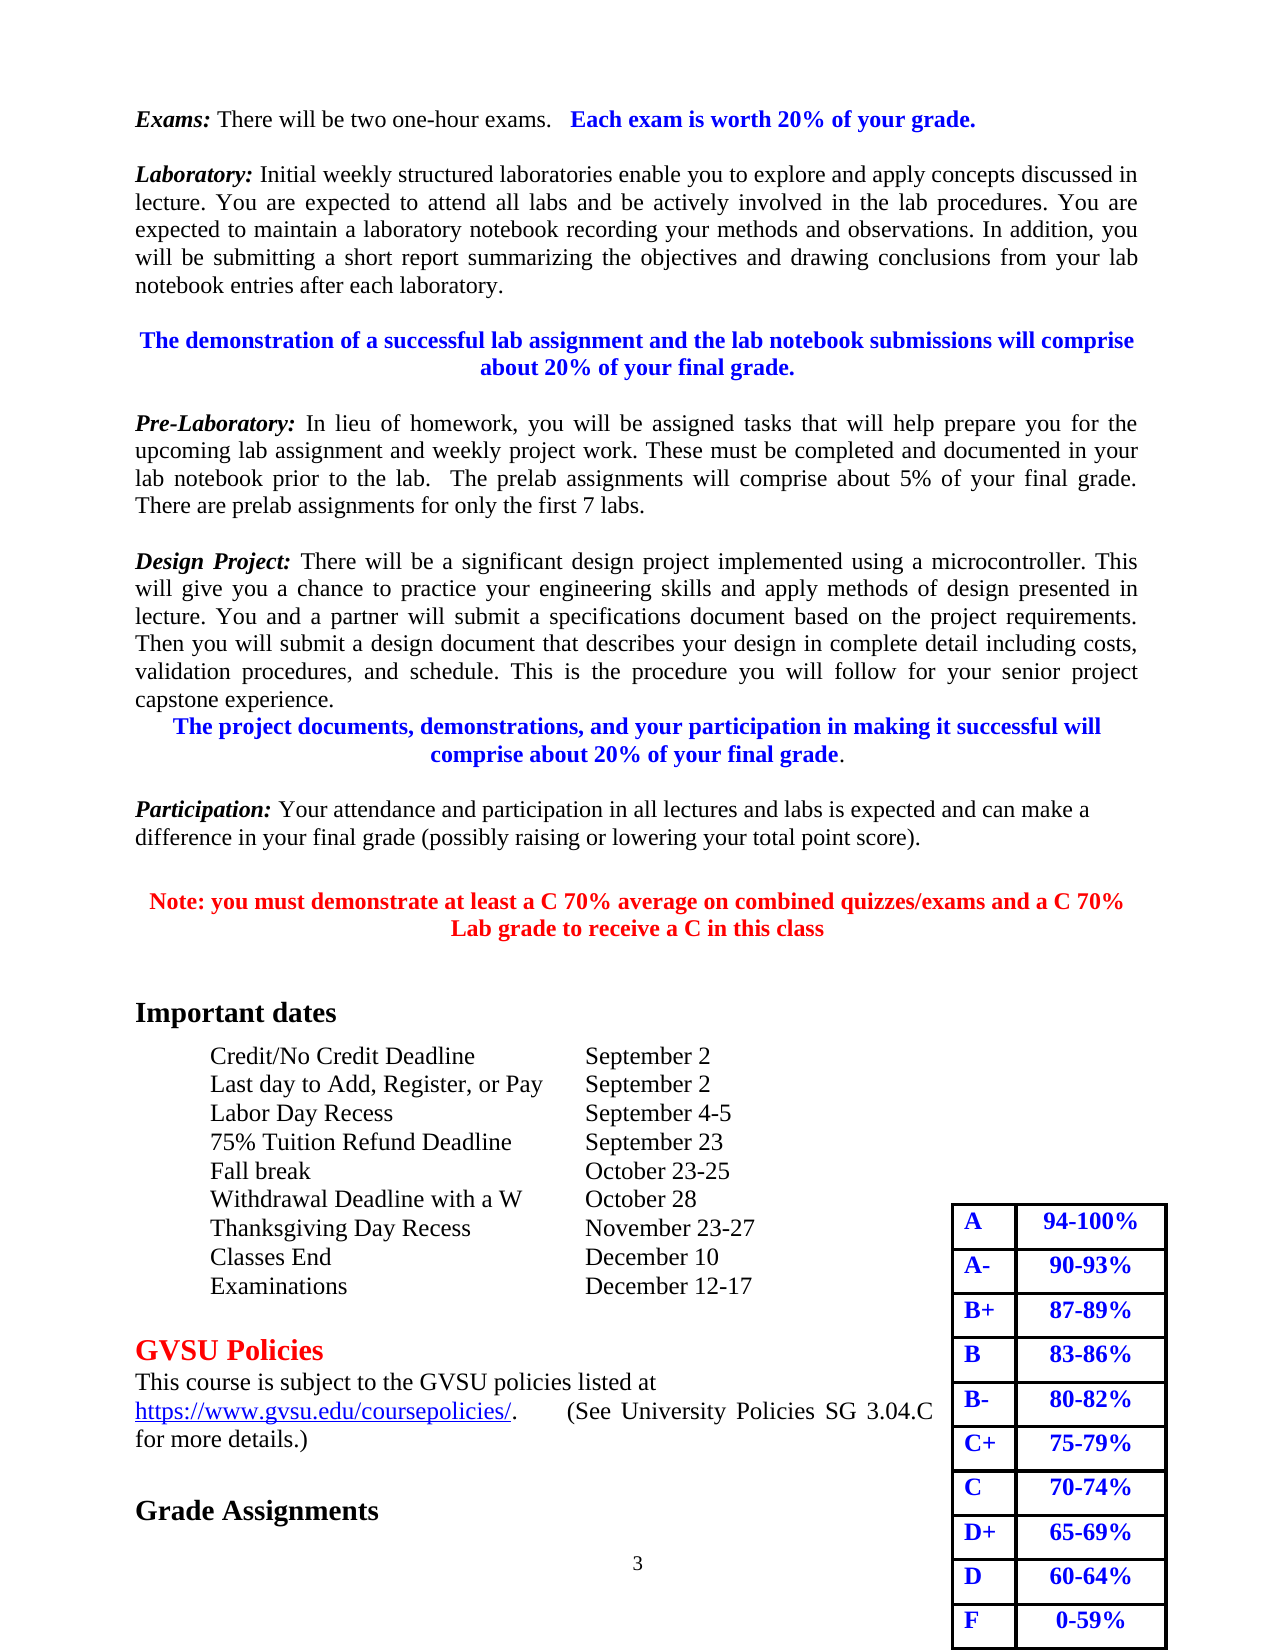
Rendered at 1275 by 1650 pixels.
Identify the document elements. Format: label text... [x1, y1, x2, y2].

table_cell B+ [954, 1295, 1014, 1336]
list Credit/No Credit Deadline September 2 [210, 1041, 1140, 1069]
text Important dates [135, 995, 1140, 1028]
table_cell B- [954, 1384, 1014, 1425]
text This course is subject to the GVSU policies listed at [135, 1367, 951, 1396]
text Pre-Laboratory: In lieu of homework, you will be assigned tasks that will help prepare you for the upcoming lab assignment and weekly project work. These must be completed and documented in your lab notebook prior to the lab. The prelab assignments will comprise about 5% of your final grade. There are prelab assignments for only the first 7 labs. [135, 409, 1140, 519]
table_cell B [954, 1339, 1014, 1381]
table_cell 75-79% [1018, 1428, 1164, 1469]
table_cell 60-64% [1018, 1561, 1164, 1602]
table_cell 80-82% [1018, 1384, 1164, 1425]
list Withdrawal Deadline with a W October 28 [210, 1184, 1140, 1213]
table_header 94-100% [1018, 1206, 1164, 1247]
text Laboratory: Initial weekly structured laboratories enable you to explore and apply concepts discussed in lecture. You are expected to attend all labs and be actively involved in the lab procedures. You are expected to maintain a laboratory notebook recording your methods and observations. In addition, you will be submitting a short report summarizing the objectives and drawing conclusions from your lab notebook entries after each laboratory. [135, 160, 1140, 298]
table_cell D [954, 1561, 1014, 1602]
text The demonstration of a successful lab assignment and the lab notebook submissions will comprise about 20% of your final grade. [135, 326, 1140, 381]
text The project documents, demonstrations, and your participation in making it successful will comprise about 20% of your final grade. [135, 712, 1140, 767]
table_cell D+ [954, 1517, 1014, 1558]
list 75% Tuition Refund Deadline September 23 [210, 1127, 1140, 1156]
table_cell A- [954, 1251, 1014, 1292]
table_cell C+ [954, 1428, 1014, 1469]
text https://www.gvsu.edu/coursepolicies/. (See University Policies SG 3.04.C for more details.) [135, 1396, 951, 1453]
list Fall break October 23-25 [210, 1156, 1140, 1184]
text Participation: Your attendance and participation in all lectures and labs is expected and can make a difference in your final grade (possibly raising or lowering your total point score). [135, 795, 1140, 850]
table_cell 83-86% [1018, 1339, 1164, 1381]
table_cell 90-93% [1018, 1251, 1164, 1292]
list Examinations December 12-17 [210, 1271, 951, 1299]
text GVSU Policies [135, 1332, 951, 1367]
table_cell 65-69% [1018, 1517, 1164, 1558]
text Note: you must demonstrate at least a C 70% average on combined quizzes/exams and a C 70% Lab grade to receive a C in this class [135, 887, 1140, 942]
text Exams: There will be two one-hour exams. Each exam is worth 20% of your grade. [135, 105, 1140, 133]
text Grade Assignments [135, 1493, 951, 1527]
table_cell 70-74% [1018, 1473, 1164, 1514]
table_header A [954, 1206, 1014, 1247]
list Thanksgiving Day Recess November 23-27 [210, 1213, 951, 1242]
table_cell 0-59% [1018, 1606, 1164, 1647]
table_cell F [954, 1606, 1014, 1647]
text Design Project: There will be a significant design project implemented using a microcontroller. This will give you a chance to practice your engineering skills and apply methods of design presented in lecture. You and a partner will submit a specifications document based on the project requirements. Then you will submit a design document that describes your design in complete detail including costs, validation procedures, and schedule. This is the procedure you will follow for your senior project capstone experience. [135, 547, 1140, 712]
list Classes End December 10 [210, 1242, 951, 1271]
table_cell 87-89% [1018, 1295, 1164, 1336]
table_cell C [954, 1473, 1014, 1514]
list Labor Day Recess September 4-5 [210, 1098, 1140, 1127]
list Last day to Add, Register, or Pay September 2 [210, 1069, 1140, 1098]
